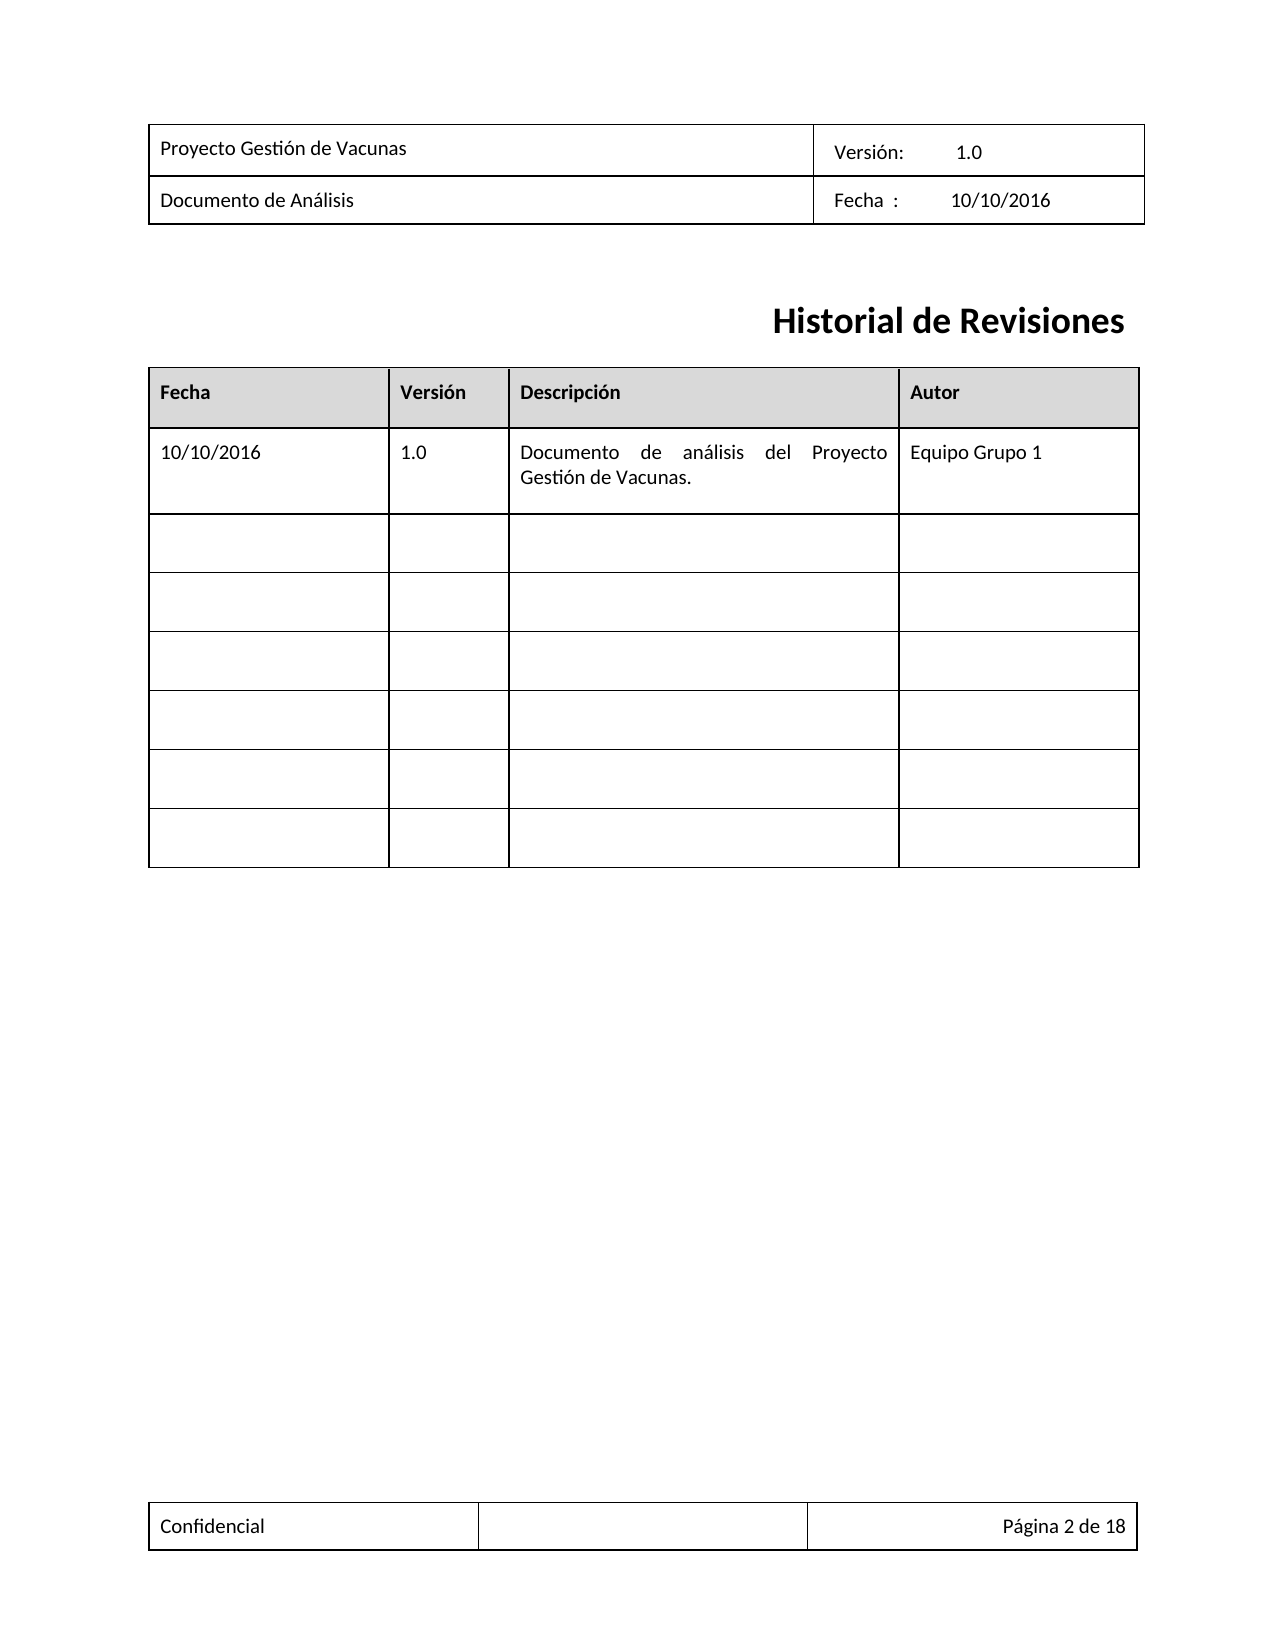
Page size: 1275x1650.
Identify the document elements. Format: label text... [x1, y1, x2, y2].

table_cell [390, 691, 508, 749]
table_cell 10/10/2016 [150, 429, 388, 513]
table_cell [900, 691, 1138, 749]
table_cell Equipo Grupo 1 [900, 429, 1138, 513]
table_cell [510, 632, 898, 690]
text Historial de Revisiones [150, 297, 1125, 343]
table_cell [510, 515, 898, 572]
table_header Fecha [150, 368, 389, 427]
table_header Autor [900, 368, 1138, 427]
table_cell [390, 573, 508, 631]
table_cell [390, 515, 508, 572]
table_cell [150, 750, 388, 808]
table_cell [510, 691, 898, 749]
table_cell [900, 809, 1138, 867]
table_cell [150, 632, 388, 690]
table_header Versión [390, 368, 509, 427]
table_cell Documento de análisis del Proyecto Gestión de Vacunas. [510, 429, 898, 513]
table_cell [150, 573, 388, 631]
table_cell [510, 809, 898, 867]
table_cell 1.0 [390, 429, 508, 513]
table_header Descripción [510, 368, 899, 427]
table_cell [900, 632, 1138, 690]
table_cell [150, 809, 388, 867]
table_cell [900, 515, 1138, 572]
table_cell [150, 515, 388, 572]
table_cell [900, 573, 1138, 631]
table_cell [390, 632, 508, 690]
table_cell [390, 750, 508, 808]
table_cell [150, 691, 388, 749]
table_cell [510, 750, 898, 808]
table_cell [900, 750, 1138, 808]
table_cell [390, 809, 508, 867]
table_cell [510, 573, 898, 631]
